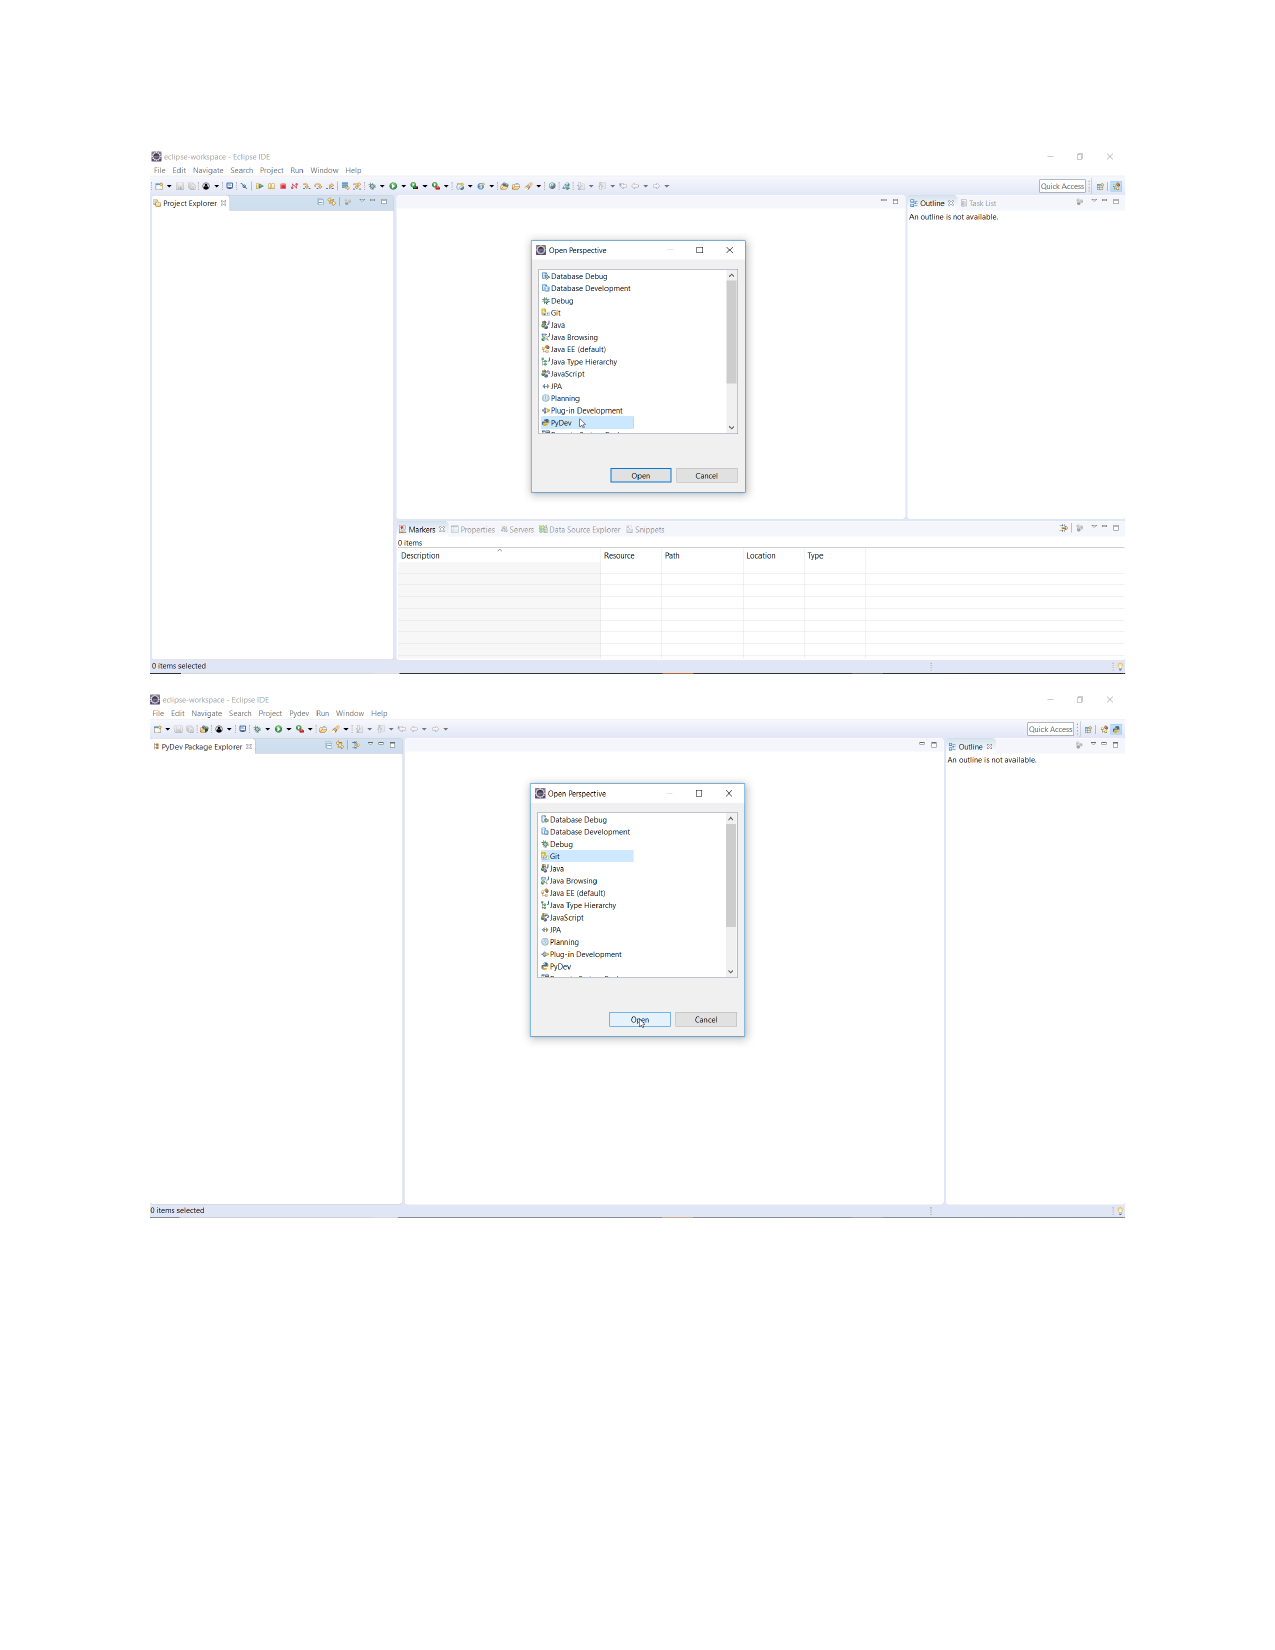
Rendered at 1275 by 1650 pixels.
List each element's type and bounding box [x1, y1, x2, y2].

picture [150, 692, 1125, 1218]
picture [150, 150, 1125, 674]
